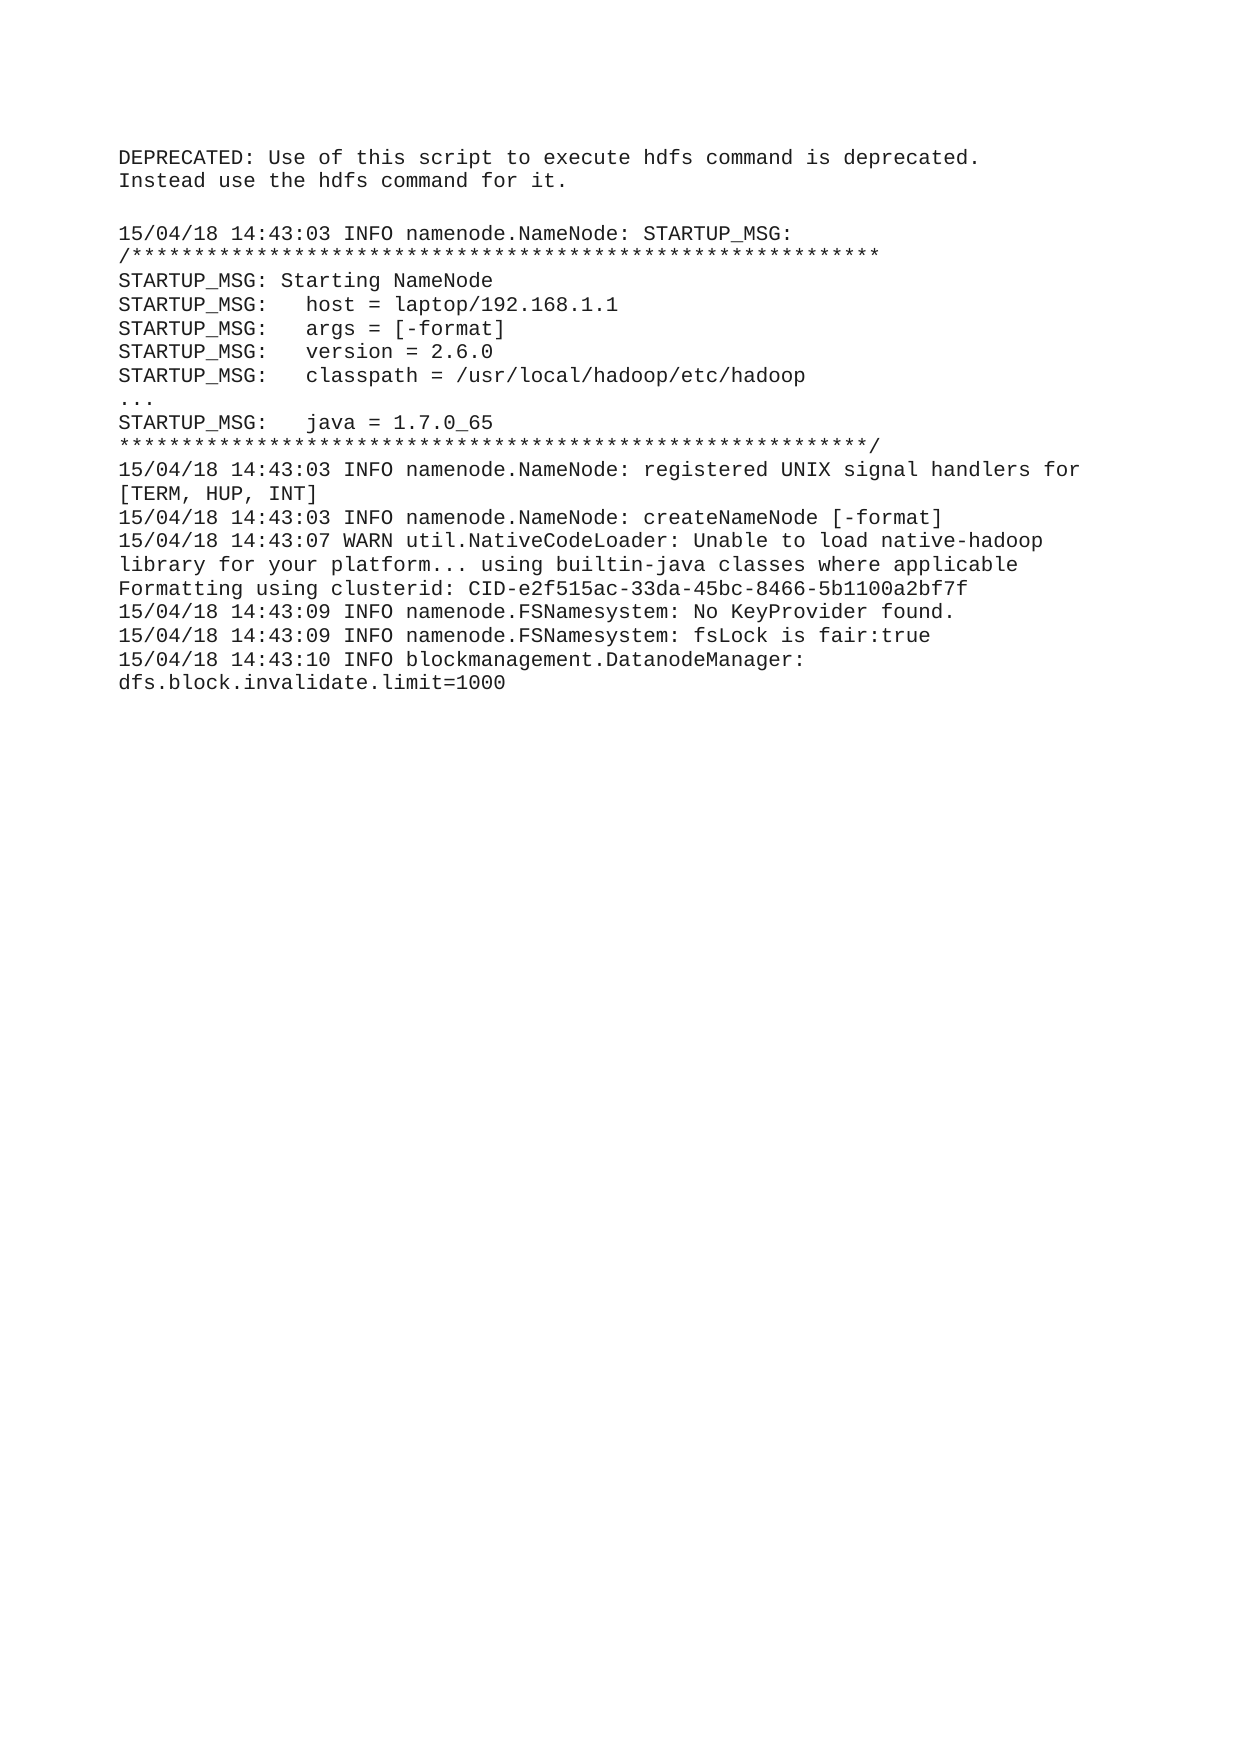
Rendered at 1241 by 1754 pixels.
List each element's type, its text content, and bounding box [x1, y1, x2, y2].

text STARTUP_MSG: Starting NameNode [118, 270, 1122, 294]
text ... [118, 388, 1122, 412]
text 15/04/18 14:43:03 INFO namenode.NameNode: STARTUP_MSG: [118, 223, 1122, 247]
text 15/04/18 14:43:09 INFO namenode.FSNamesystem: No KeyProvider found. [118, 601, 1122, 625]
text 15/04/18 14:43:07 WARN util.NativeCodeLoader: Unable to load native-hadoop library for your platform... using builtin-java classes where applicable [118, 530, 1122, 578]
text 15/04/18 14:43:10 INFO blockmanagement.DatanodeManager: dfs.block.invalidate.limit=1000 [118, 648, 1122, 696]
text DEPRECATED: Use of this script to execute hdfs command is deprecated. [118, 147, 1122, 171]
text STARTUP_MSG: args = [-format] [118, 317, 1122, 341]
text ************************************************************/ [118, 436, 1122, 459]
text 15/04/18 14:43:03 INFO namenode.NameNode: createNameNode [-format] [118, 507, 1122, 530]
text STARTUP_MSG: version = 2.6.0 [118, 341, 1122, 365]
text STARTUP_MSG: host = laptop/192.168.1.1 [118, 294, 1122, 317]
text STARTUP_MSG: java = 1.7.0_65 [118, 412, 1122, 436]
text 15/04/18 14:43:03 INFO namenode.NameNode: registered UNIX signal handlers for [TERM, HUP, INT] [118, 459, 1122, 507]
text Formatting using clusterid: CID-e2f515ac-33da-45bc-8466-5b1100a2bf7f [118, 578, 1122, 601]
text Instead use the hdfs command for it. [118, 171, 1122, 194]
text /************************************************************ [118, 247, 1122, 270]
text 15/04/18 14:43:09 INFO namenode.FSNamesystem: fsLock is fair:true [118, 625, 1122, 648]
text STARTUP_MSG: classpath = /usr/local/hadoop/etc/hadoop [118, 365, 1122, 388]
